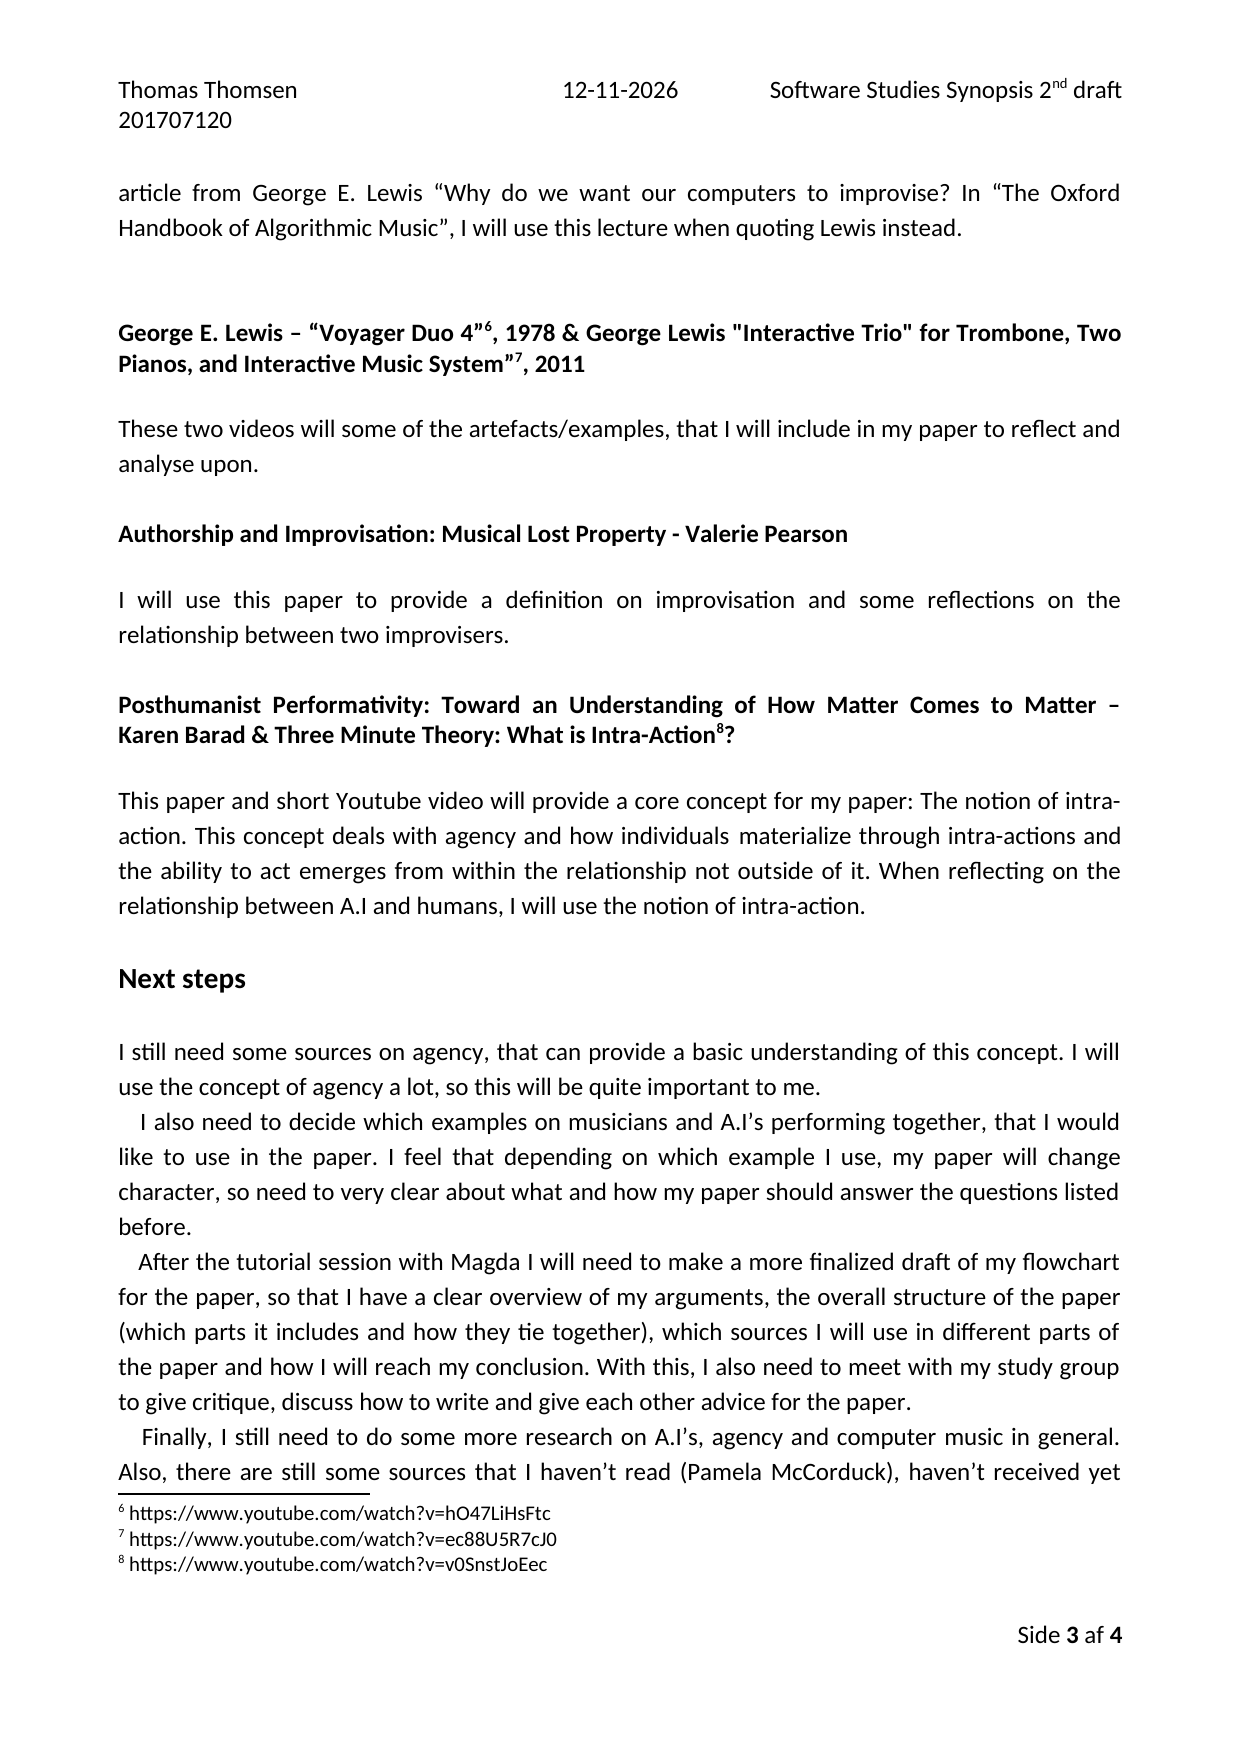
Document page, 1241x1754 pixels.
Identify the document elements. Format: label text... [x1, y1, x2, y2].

text These two videos will some of the artefacts/examples, that I will include in my paper to reflect and analyse upon. [118, 413, 1122, 479]
subtitle Authorship and Improvisation: Musical Lost Property - Valerie Pearson [118, 518, 1122, 549]
subtitle Posthumanist Performativity: Toward an Understanding of How Matter Comes to Matter – Karen Barad & Three Minute Theory: What is Intra-Action? [118, 689, 1122, 750]
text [118, 177, 1122, 243]
text This paper and short Youtube video will provide a core concept for my paper: The notion of intra-action. This concept deals with agency and how individuals materialize through intra-actions and the ability to act emerges from within the relationship not outside of it. When reflecting on the relationship between A.I and humans, I will use the notion of intra-action. [118, 785, 1122, 920]
text I still need some sources on agency, that can provide a basic understanding of this concept. I will use the concept of agency a lot, so this will be quite important to me. [118, 1036, 1122, 1101]
subtitle Next steps [118, 960, 1122, 995]
text After the tutorial session with Magda I will need to make a more finalized draft of my flowchart for the paper, so that I have a clear overview of my arguments, the overall structure of the paper (which parts it includes and how they tie together), which sources I will use in different parts of the paper and how I will reach my conclusion. With this, I also need to meet with my study group to give critique, discuss how to write and give each other advice for the paper. [118, 1246, 1122, 1416]
text I also need to decide which examples on musicians and A.I’s performing together, that I would like to use in the paper. I feel that depending on which example I use, my paper will change character, so need to very clear about what and how my paper should answer the questions listed before. [118, 1106, 1122, 1241]
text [118, 1421, 1122, 1486]
text I will use this paper to provide a definition on improvisation and some reflections on the relationship between two improvisers. [118, 584, 1122, 649]
subtitle George E. Lewis – “Voyager Duo 4”, 1978 & George Lewis "Interactive Trio" for Trombone, Two Pianos, and Interactive Music System”, 2011 [118, 317, 1122, 378]
